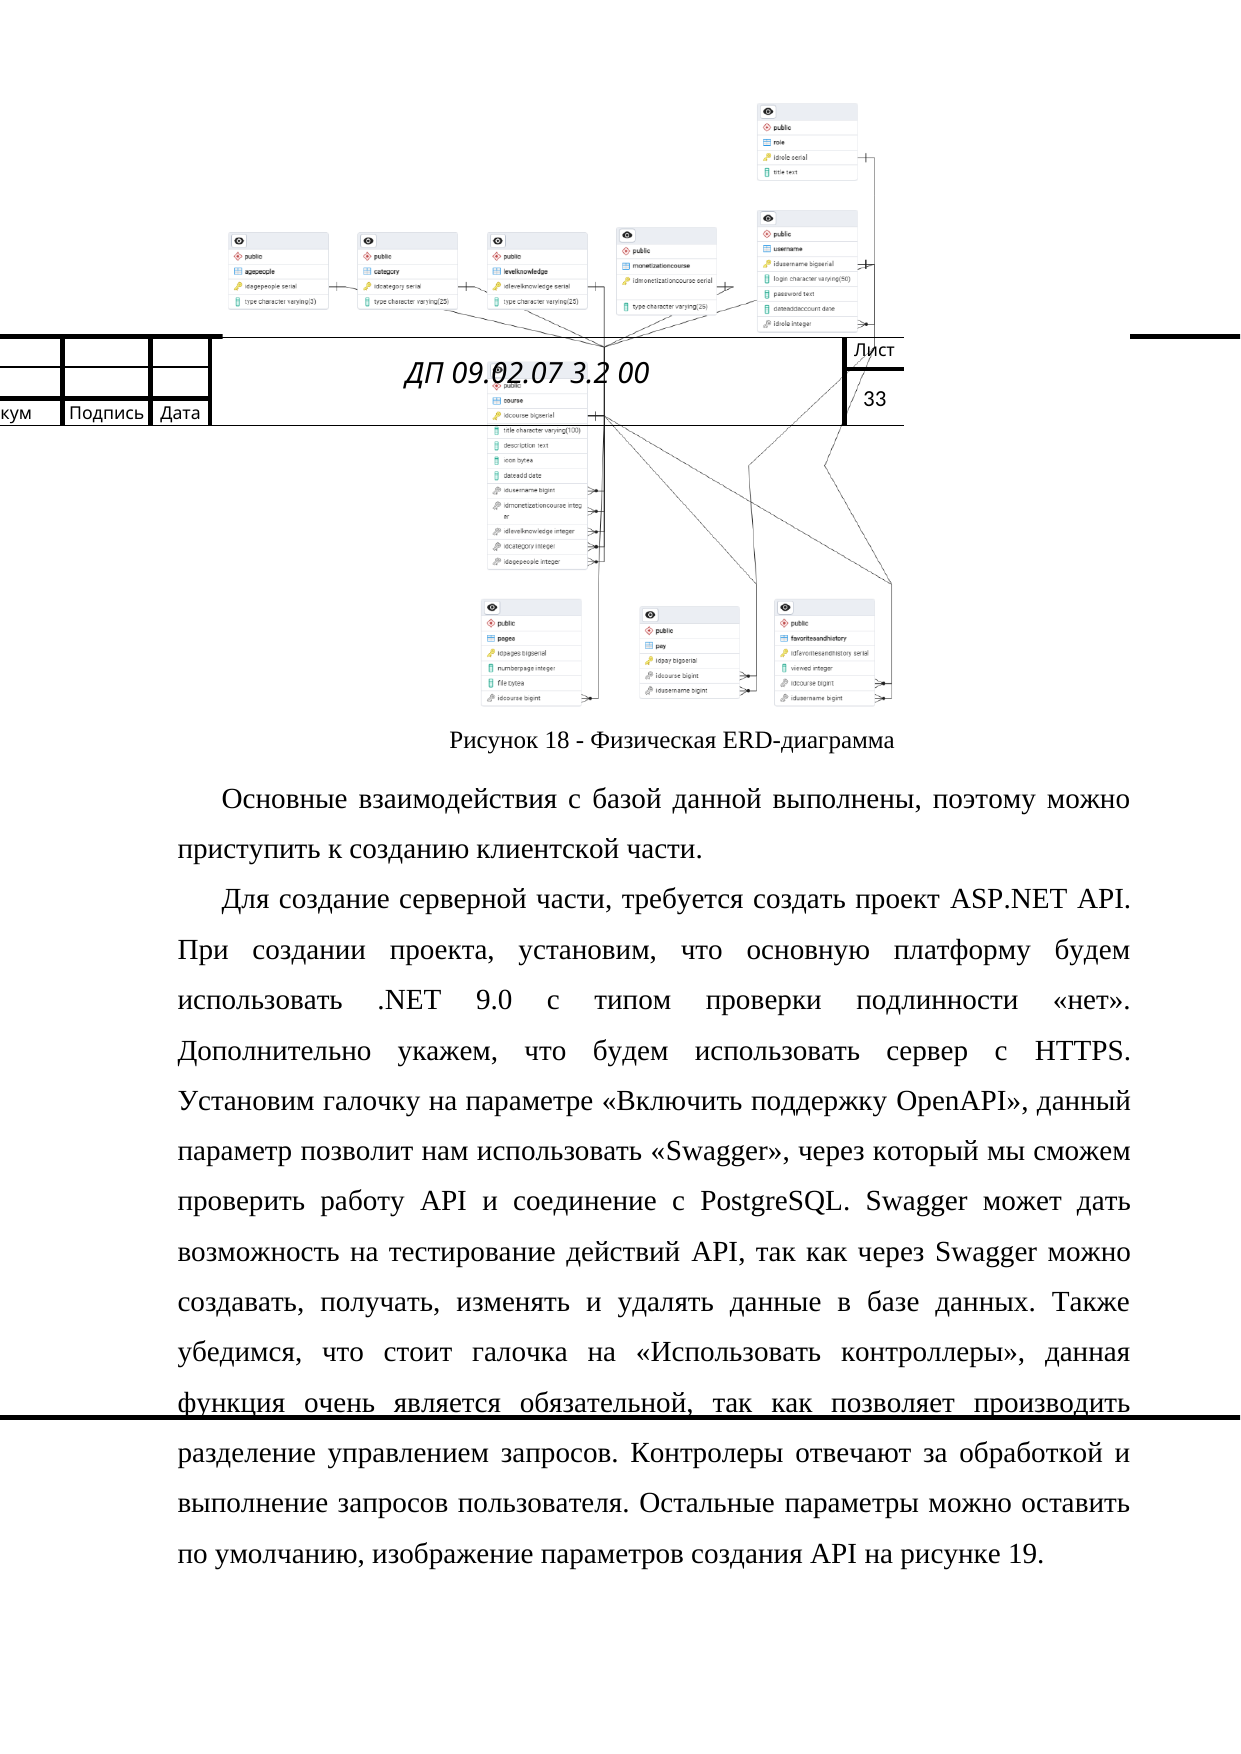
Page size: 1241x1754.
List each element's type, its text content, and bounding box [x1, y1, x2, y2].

text Основные взаимодействия с базой данной выполнены, поэтому можно приступить к созданию клиентской части. [177, 781, 1131, 865]
picture [222, 338, 842, 425]
text Для создание серверной части, требуется создать проект ASP.NET API. При создании проекта, установим, что основную платформу будем использовать .NET 9.0 с типом проверки подлинности «нет». Дополнительно укажем, что будем использовать сервер с HTTPS. Установим галочку на параметре «Включить поддержку OpenAPI», данный параметр позволит нам использовать «Swagger», через который мы сможем проверить работу API и соединение с PostgreSQL. Swagger может дать возможность на тестирование действий API, так как через Swagger можно создавать, получать, изменять и удалять данные в базе данных. Также убедимся, что стоит галочка на «Использовать контроллеры», данная функция очень является обязательной, так как позволяет производить разделение управлением запросов. Контролеры отвечают за обработкой и выполнение запросов пользователя. Остальные параметры можно оставить по умолчанию, изображение параметров создания API на рисунке 19. [177, 882, 1131, 1569]
text Рисунок 18 - Физическая ERD-диаграмма [177, 725, 1166, 754]
picture [222, 97, 1130, 712]
